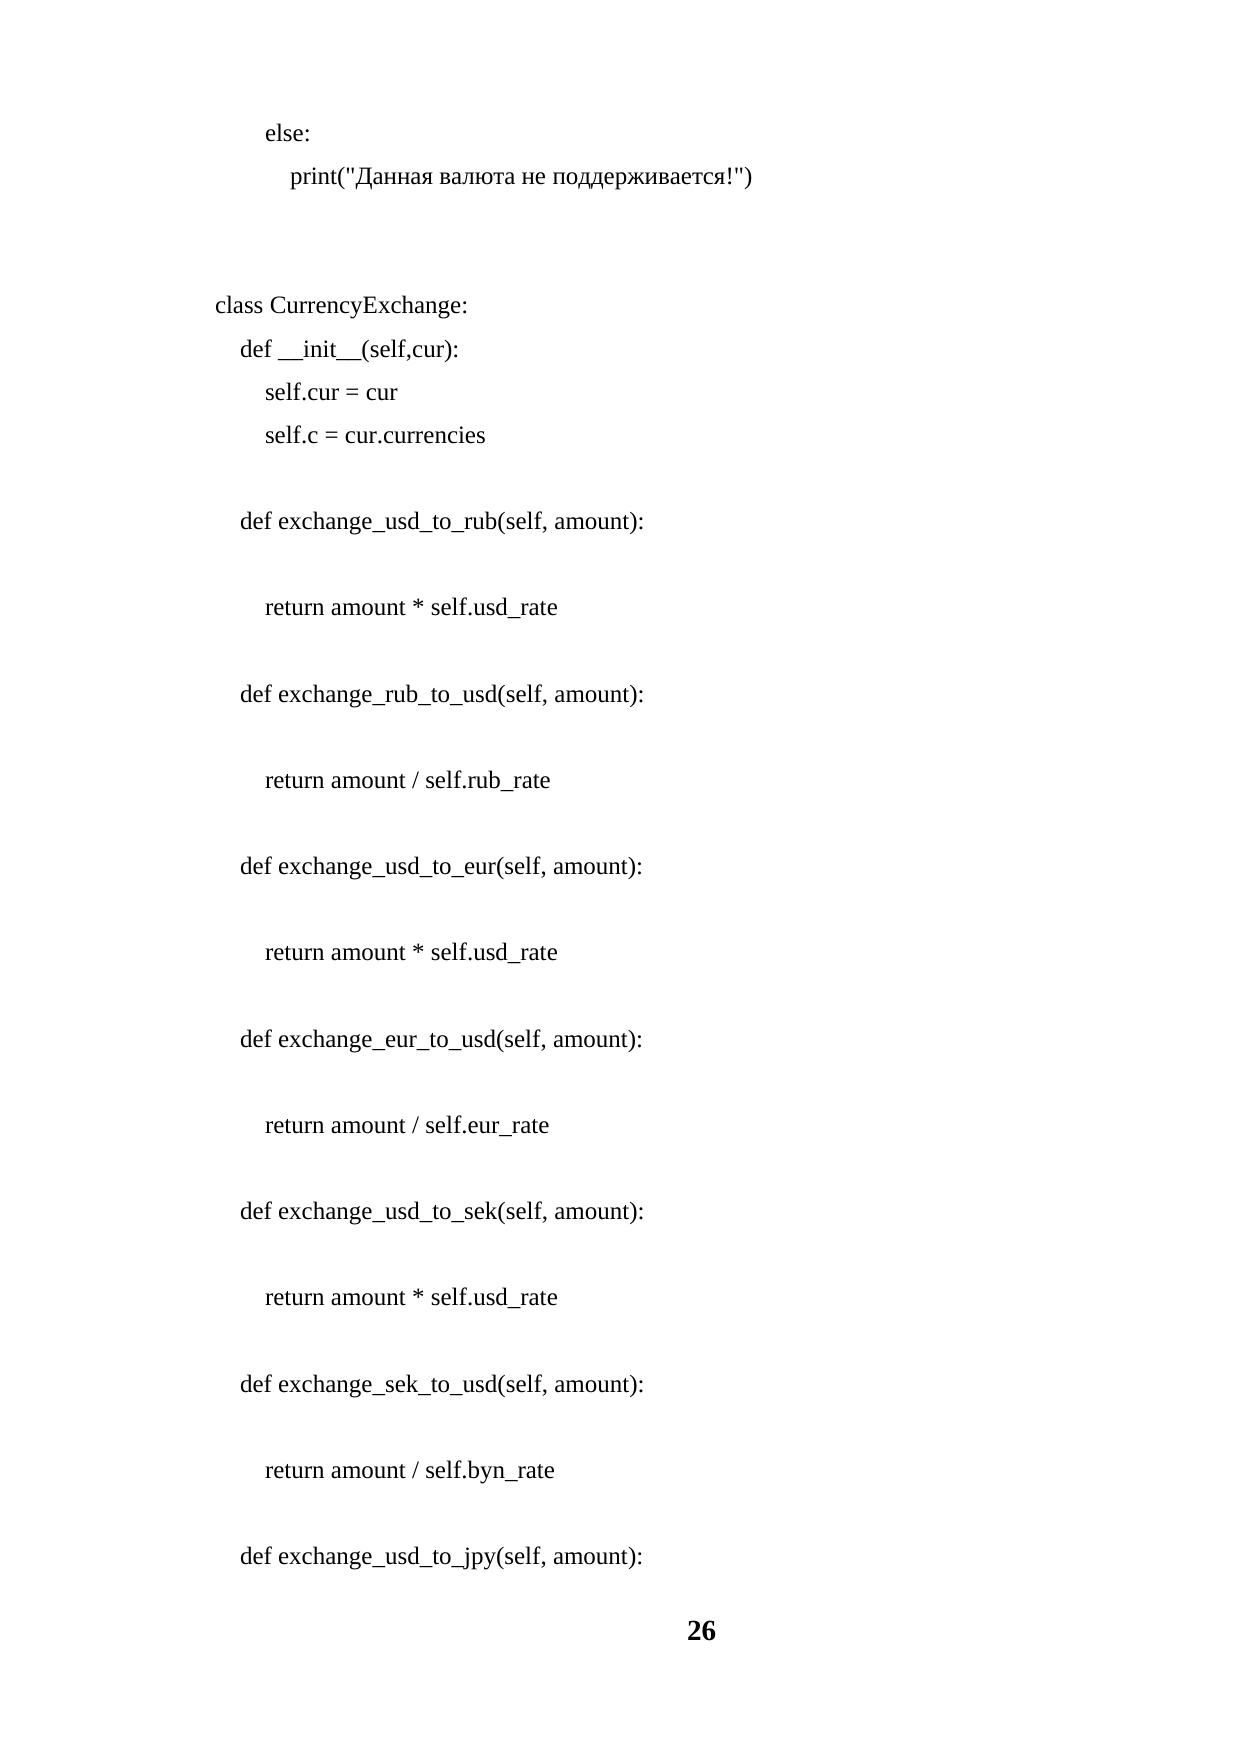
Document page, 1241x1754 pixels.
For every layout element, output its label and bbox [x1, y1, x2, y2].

text [215, 118, 1152, 1613]
